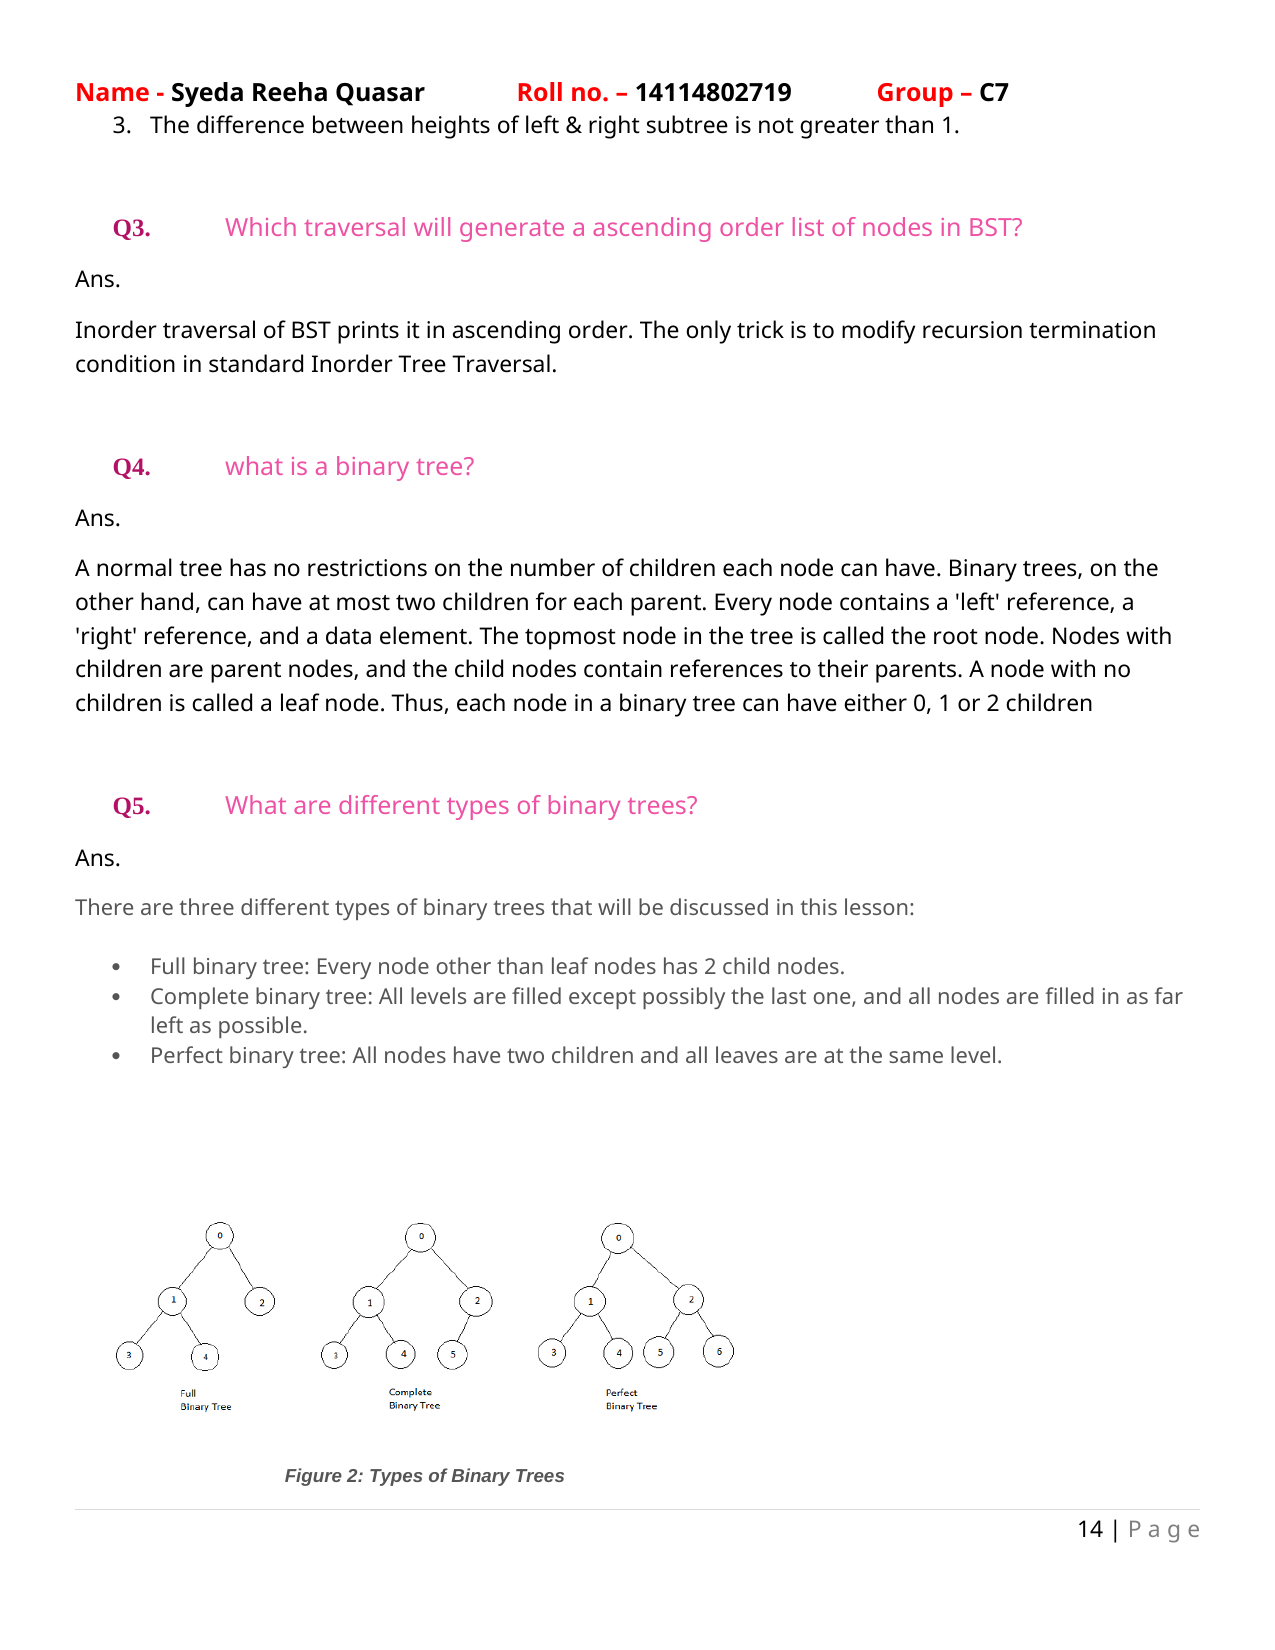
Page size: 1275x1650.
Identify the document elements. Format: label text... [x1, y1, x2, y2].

text Ans. [75, 841, 1200, 873]
list The difference between heights of left & right subtree is not greater than 1. [112, 109, 1200, 140]
text Ans. [75, 263, 1200, 294]
list Perfect binary tree: All nodes have two children and all leaves are at the same level. [112, 1040, 1200, 1070]
text Ans. [75, 502, 1200, 533]
text There are three different types of binary trees that will be discussed in this lesson: [75, 892, 1200, 922]
list what is a binary tree? [112, 448, 1200, 482]
text Inorder traversal of BST prints it in ascending order. The only trick is to modify recursion termination condition in standard Inorder Tree Traversal. [75, 314, 1200, 379]
list Complete binary tree: All levels are filled except possibly the last one, and all nodes are filled in as far left as possible. [112, 981, 1200, 1040]
list What are different types of binary trees? [112, 788, 1200, 822]
picture [110, 1200, 741, 1418]
text A normal tree has no restrictions on the number of children each node can have. Binary trees, on the other hand, can have at most two children for each parent. Every node contains a 'left' reference, a 'right' reference, and a data element. The topmost node in the tree is called the root node. Nodes with children are parent nodes, and the child nodes contain references to their parents. A node with no children is called a leaf node. Thus, each node in a binary tree can have either 0, 1 or 2 children [75, 552, 1200, 718]
list Which traversal will generate a ascending order list of nodes in BST? [112, 210, 1200, 244]
list Full binary tree: Every node other than leaf nodes has 2 child nodes. [112, 951, 1200, 981]
table_header [75, 1177, 776, 1441]
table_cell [75, 1441, 776, 1494]
